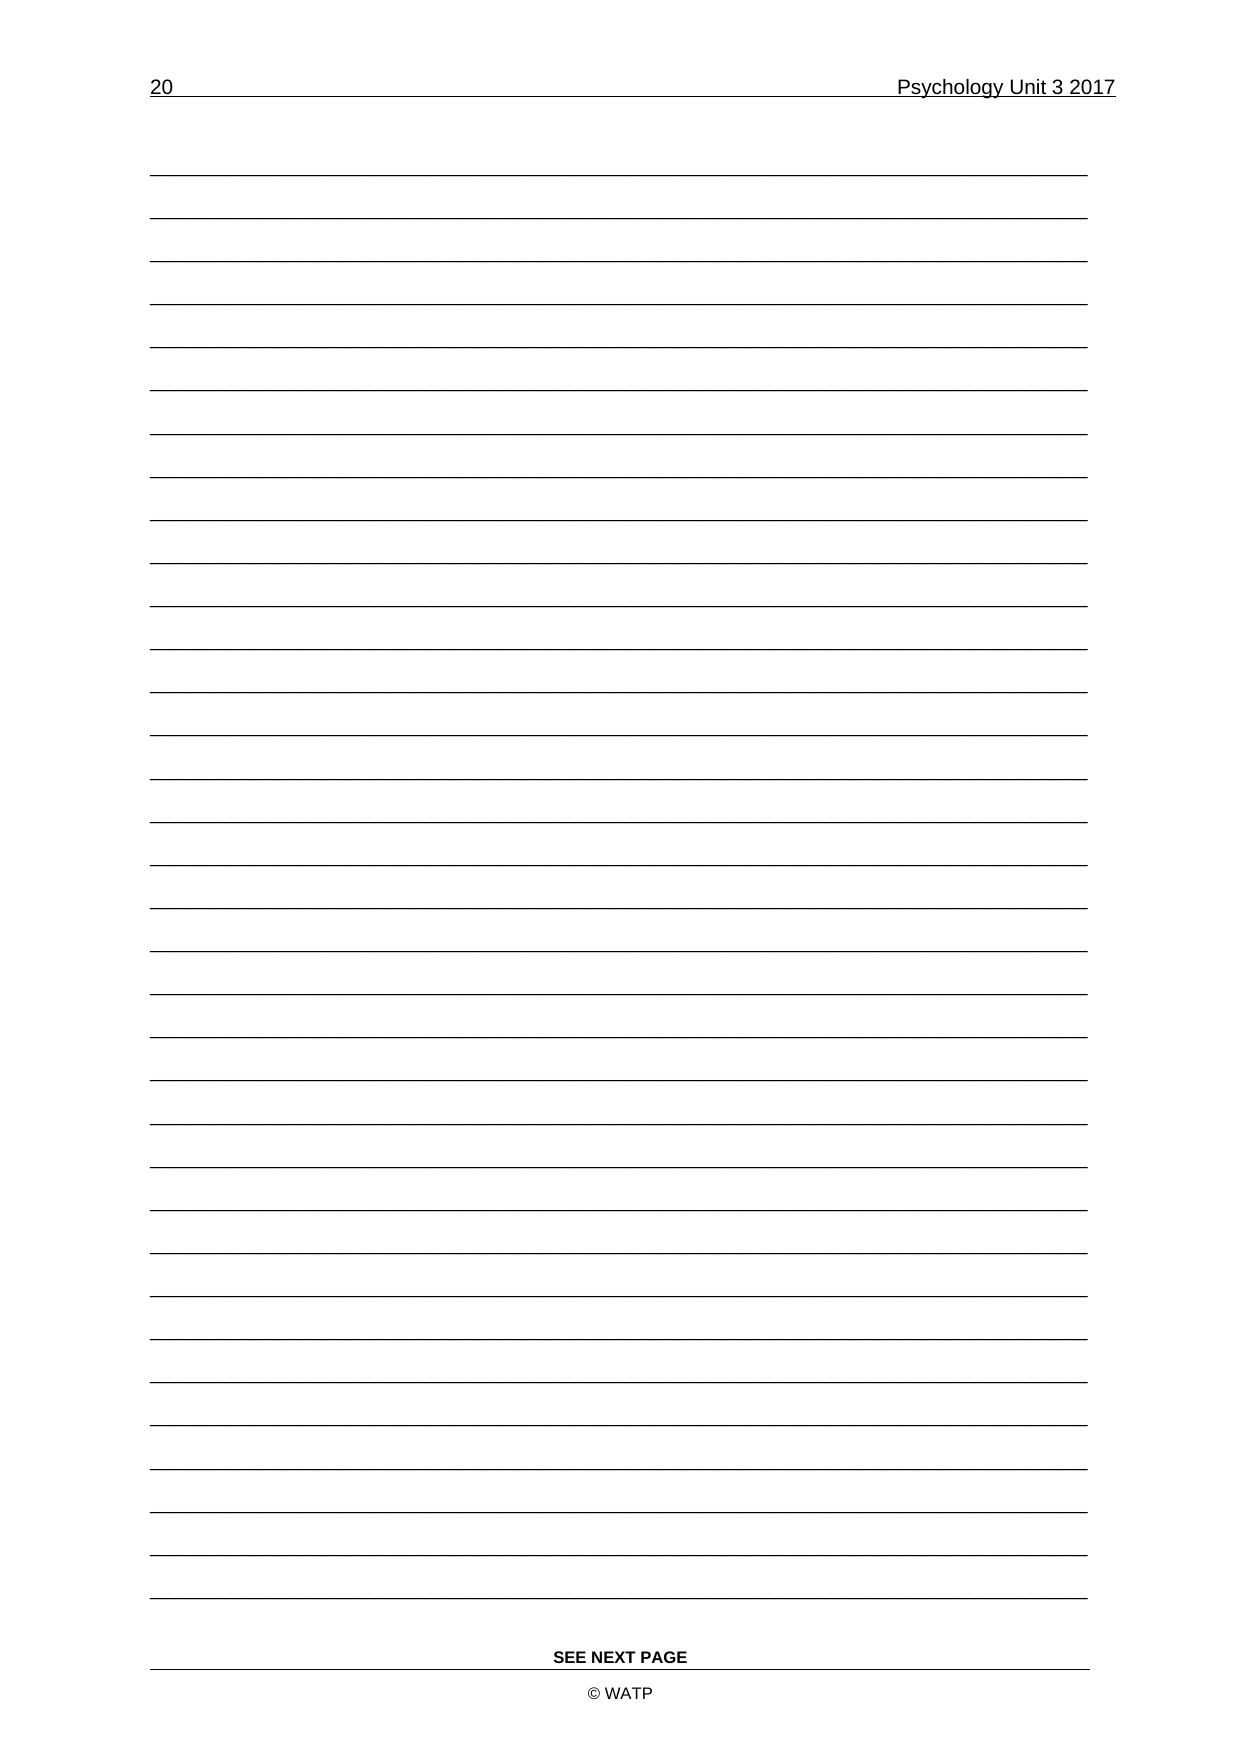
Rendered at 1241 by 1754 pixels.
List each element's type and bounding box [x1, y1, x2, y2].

list [150, 150, 1090, 1602]
